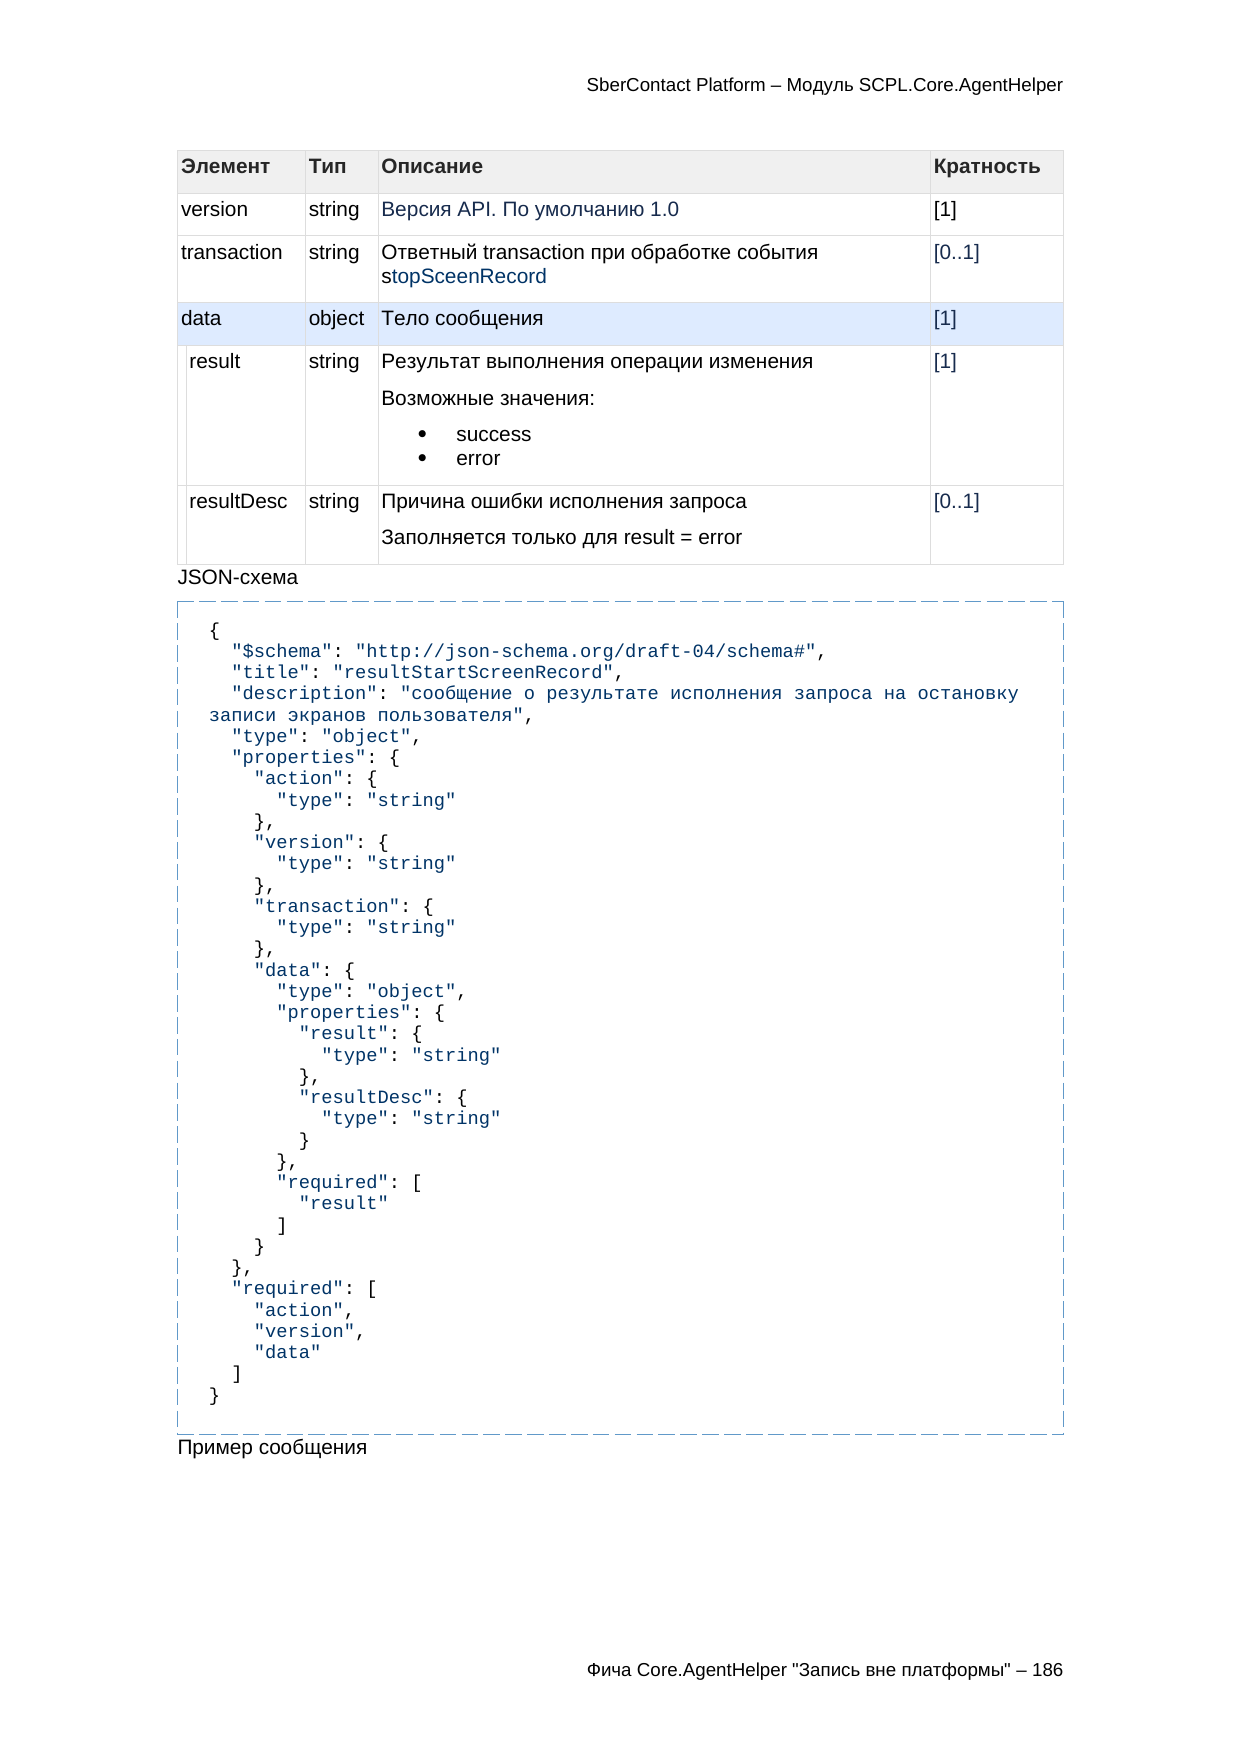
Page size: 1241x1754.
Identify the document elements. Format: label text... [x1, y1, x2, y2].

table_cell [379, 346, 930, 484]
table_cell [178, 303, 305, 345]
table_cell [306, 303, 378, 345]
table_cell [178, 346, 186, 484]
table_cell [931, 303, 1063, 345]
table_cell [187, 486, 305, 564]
text JSON-схема [177, 565, 1063, 589]
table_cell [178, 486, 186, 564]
text Пример сообщения [177, 1434, 1063, 1458]
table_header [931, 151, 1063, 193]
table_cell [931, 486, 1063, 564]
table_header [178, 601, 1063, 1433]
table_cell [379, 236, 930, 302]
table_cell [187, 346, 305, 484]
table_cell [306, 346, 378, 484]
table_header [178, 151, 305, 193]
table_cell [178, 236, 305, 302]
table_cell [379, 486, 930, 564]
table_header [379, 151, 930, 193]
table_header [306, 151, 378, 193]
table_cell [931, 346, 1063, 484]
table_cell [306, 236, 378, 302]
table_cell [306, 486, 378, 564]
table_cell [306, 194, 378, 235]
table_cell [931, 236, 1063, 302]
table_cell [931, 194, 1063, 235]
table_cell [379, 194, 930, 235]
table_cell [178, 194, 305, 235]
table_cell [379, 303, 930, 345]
